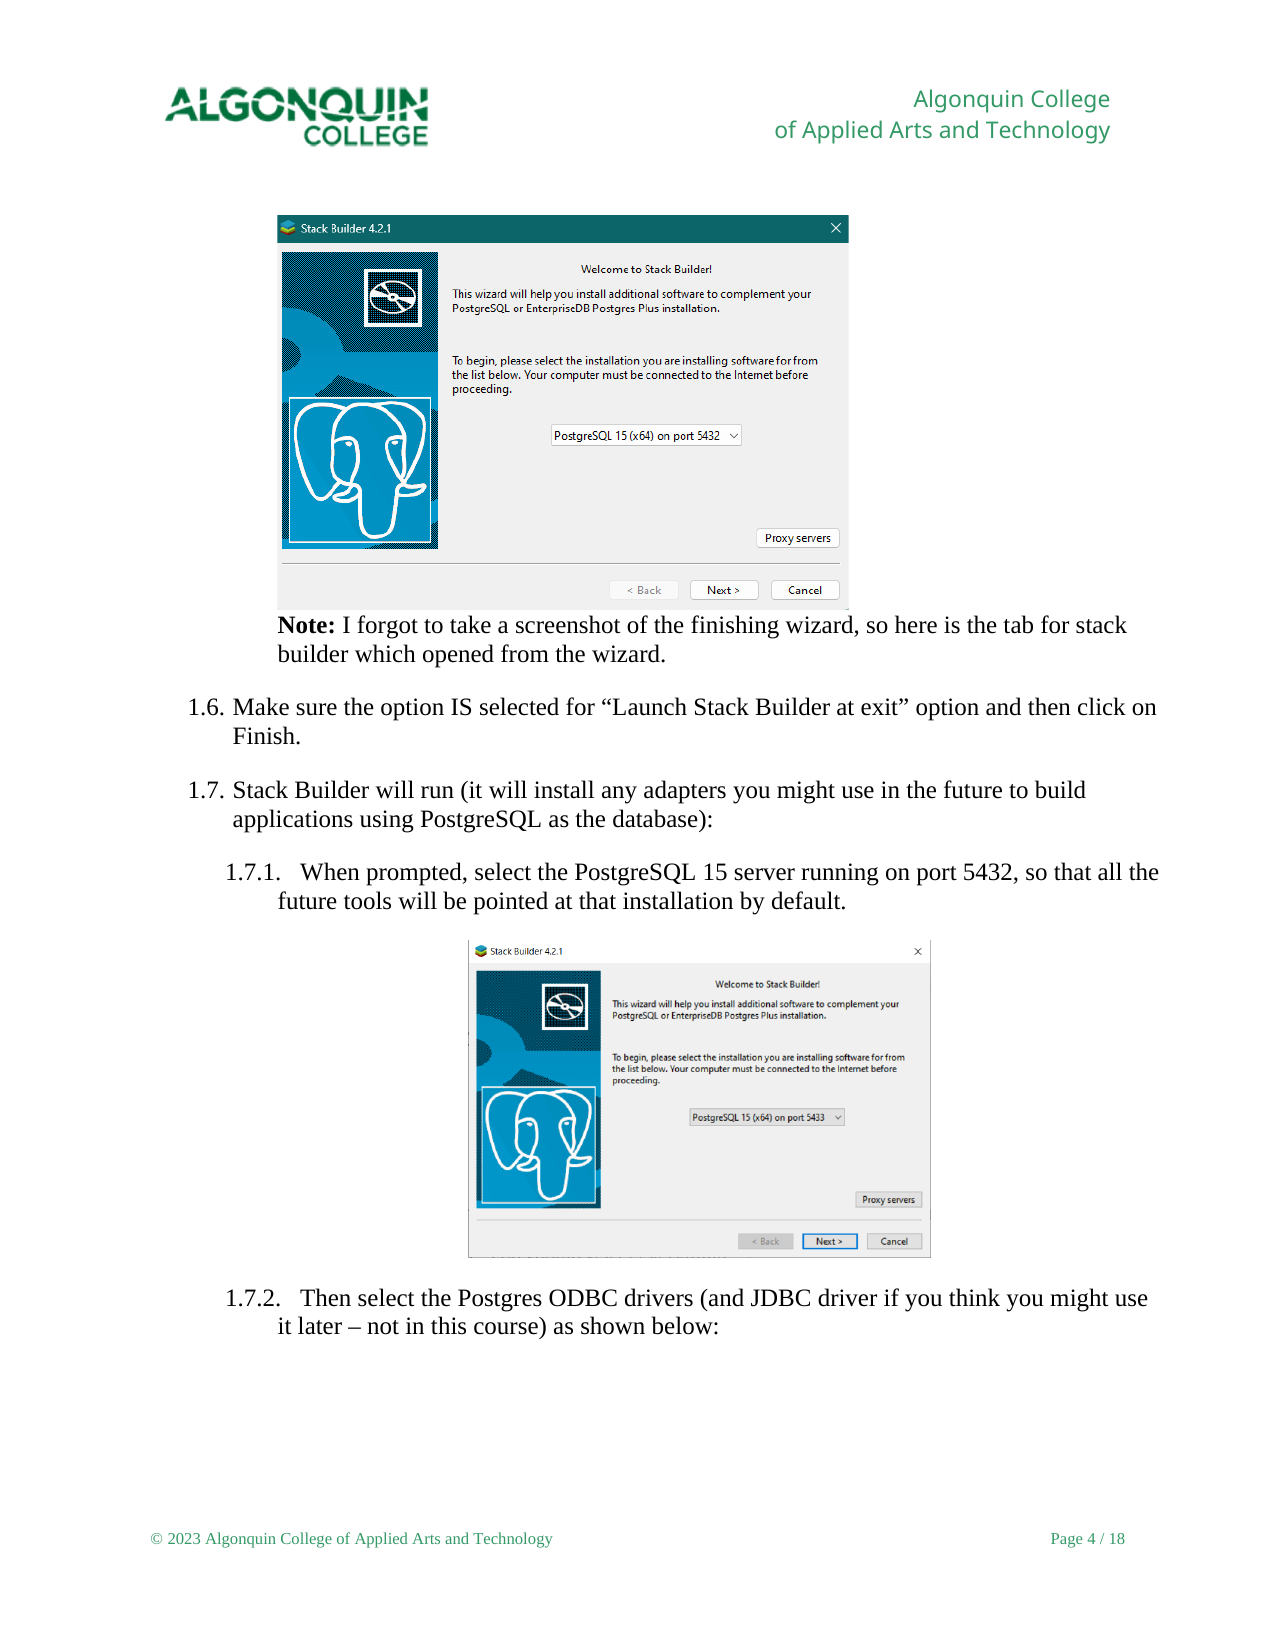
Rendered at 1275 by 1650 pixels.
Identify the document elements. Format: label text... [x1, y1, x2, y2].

list When prompted, select the PostgreSQL 15 server running on port 5432, so that all the future tools will be pointed at that installation by default. [225, 857, 1167, 915]
picture [468, 940, 931, 1258]
list Then select the Postgres ODBC drivers (and JDBC driver if you think you might use it later – not in this course) as shown below: [225, 1283, 1167, 1340]
picture [277, 215, 849, 610]
list Stack Builder will run (it will install any adapters you might use in the future to build applications using PostgreSQL as the database): [187, 775, 1167, 832]
list Make sure the option IS selected for “Launch Stack Builder at exit” option and then click on Finish. [187, 692, 1167, 750]
picture [150, 73, 443, 161]
